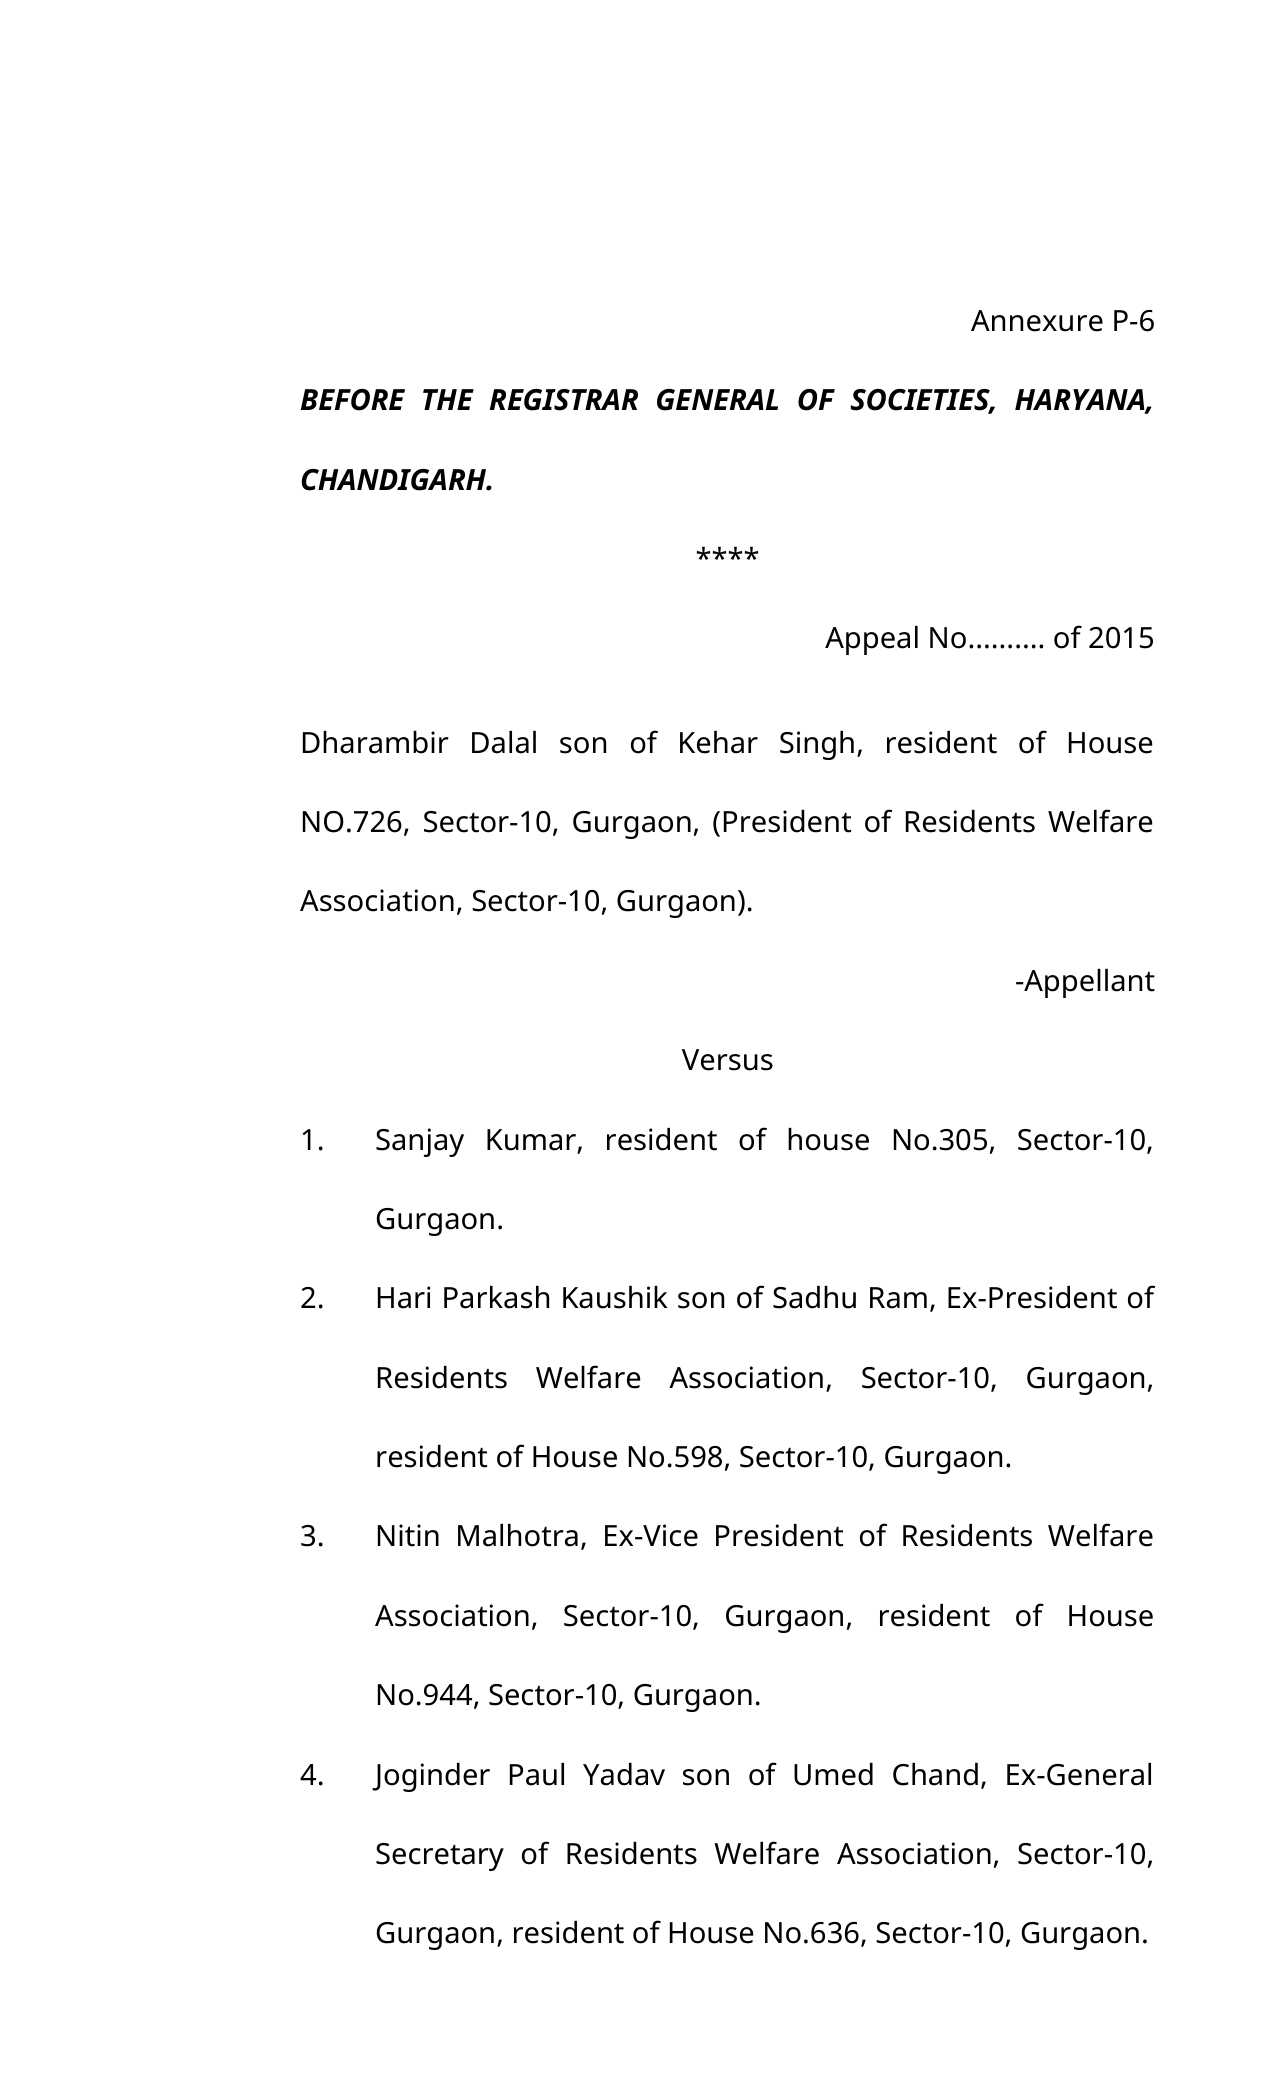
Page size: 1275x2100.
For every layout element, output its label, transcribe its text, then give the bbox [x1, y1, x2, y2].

text Dharambir Dalal son of Kehar Singh, resident of House NO.726, Sector-10, Gurgaon, (President of Residents Welfare Association, Sector-10, Gurgaon). [300, 722, 1155, 920]
text Appeal No.......... of 2015 [300, 617, 1155, 657]
text 2. Hari Parkash Kaushik son of Sadhu Ram, Ex-President of Residents Welfare Association, Sector-10, Gurgaon, resident of House No.598, Sector-10, Gurgaon. [300, 1277, 1155, 1476]
text **** [300, 538, 1155, 578]
text Versus [300, 1039, 1155, 1079]
text 1. Sanjay Kumar, resident of house No.305, Sector-10, Gurgaon. [300, 1119, 1155, 1238]
text 4. Joginder Paul Yadav son of Umed Chand, Ex-General Secretary of Residents Welfare Association, Sector-10, Gurgaon, resident of House No.636, Sector-10, Gurgaon. [300, 1754, 1155, 1952]
text BEFORE THE REGISTRAR GENERAL OF SOCIETIES, HARYANA, CHANDIGARH. [300, 379, 1155, 498]
text -Appellant [300, 960, 1155, 1000]
text 3. Nitin Malhotra, Ex-Vice President of Residents Welfare Association, Sector-10, Gurgaon, resident of House No.944, Sector-10, Gurgaon. [300, 1516, 1155, 1714]
text Annexure P-6 [300, 300, 1155, 340]
